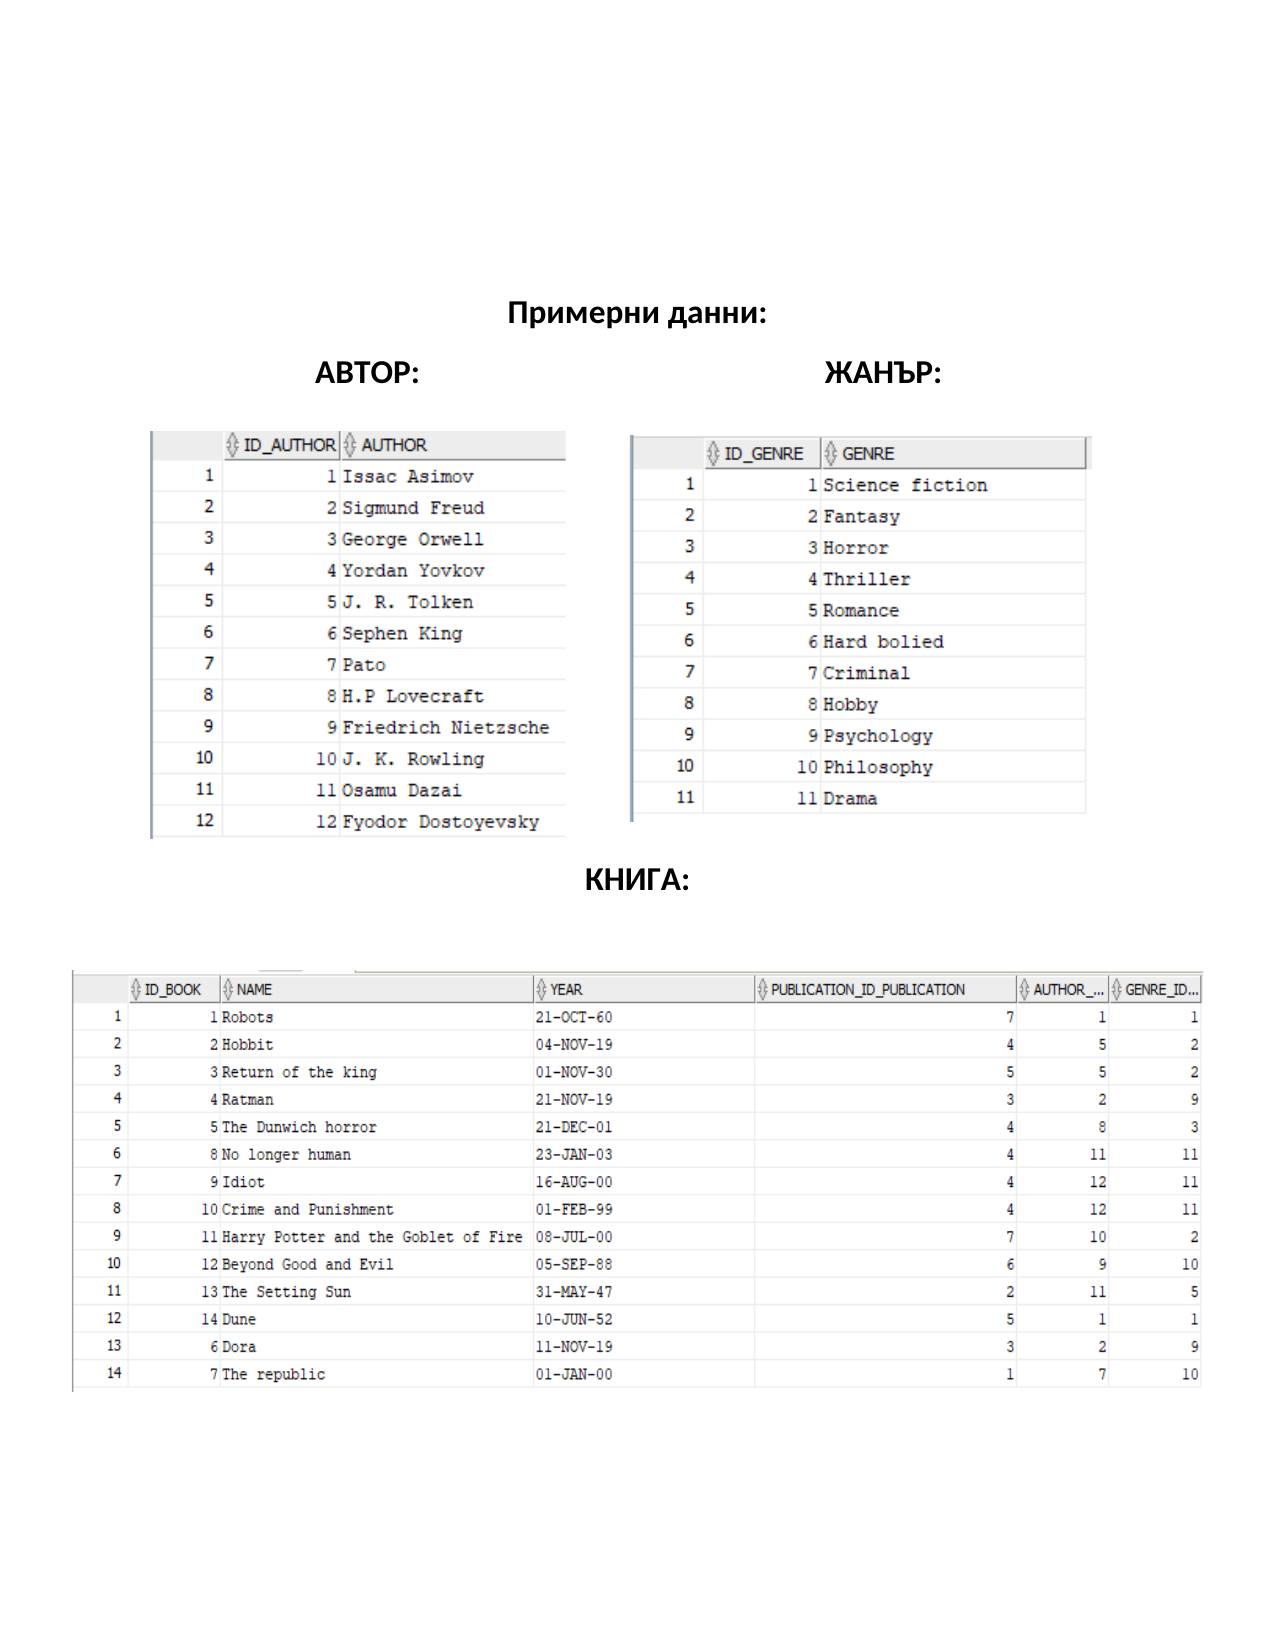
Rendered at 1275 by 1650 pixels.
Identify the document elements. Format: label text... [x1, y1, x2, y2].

text Примерни данни: [150, 291, 1125, 331]
picture [629, 435, 1093, 822]
text КНИГА: [150, 746, 1125, 899]
picture [150, 431, 566, 839]
picture [71, 970, 1204, 1392]
text АВТОР: ЖАНЪР: [150, 351, 1125, 392]
